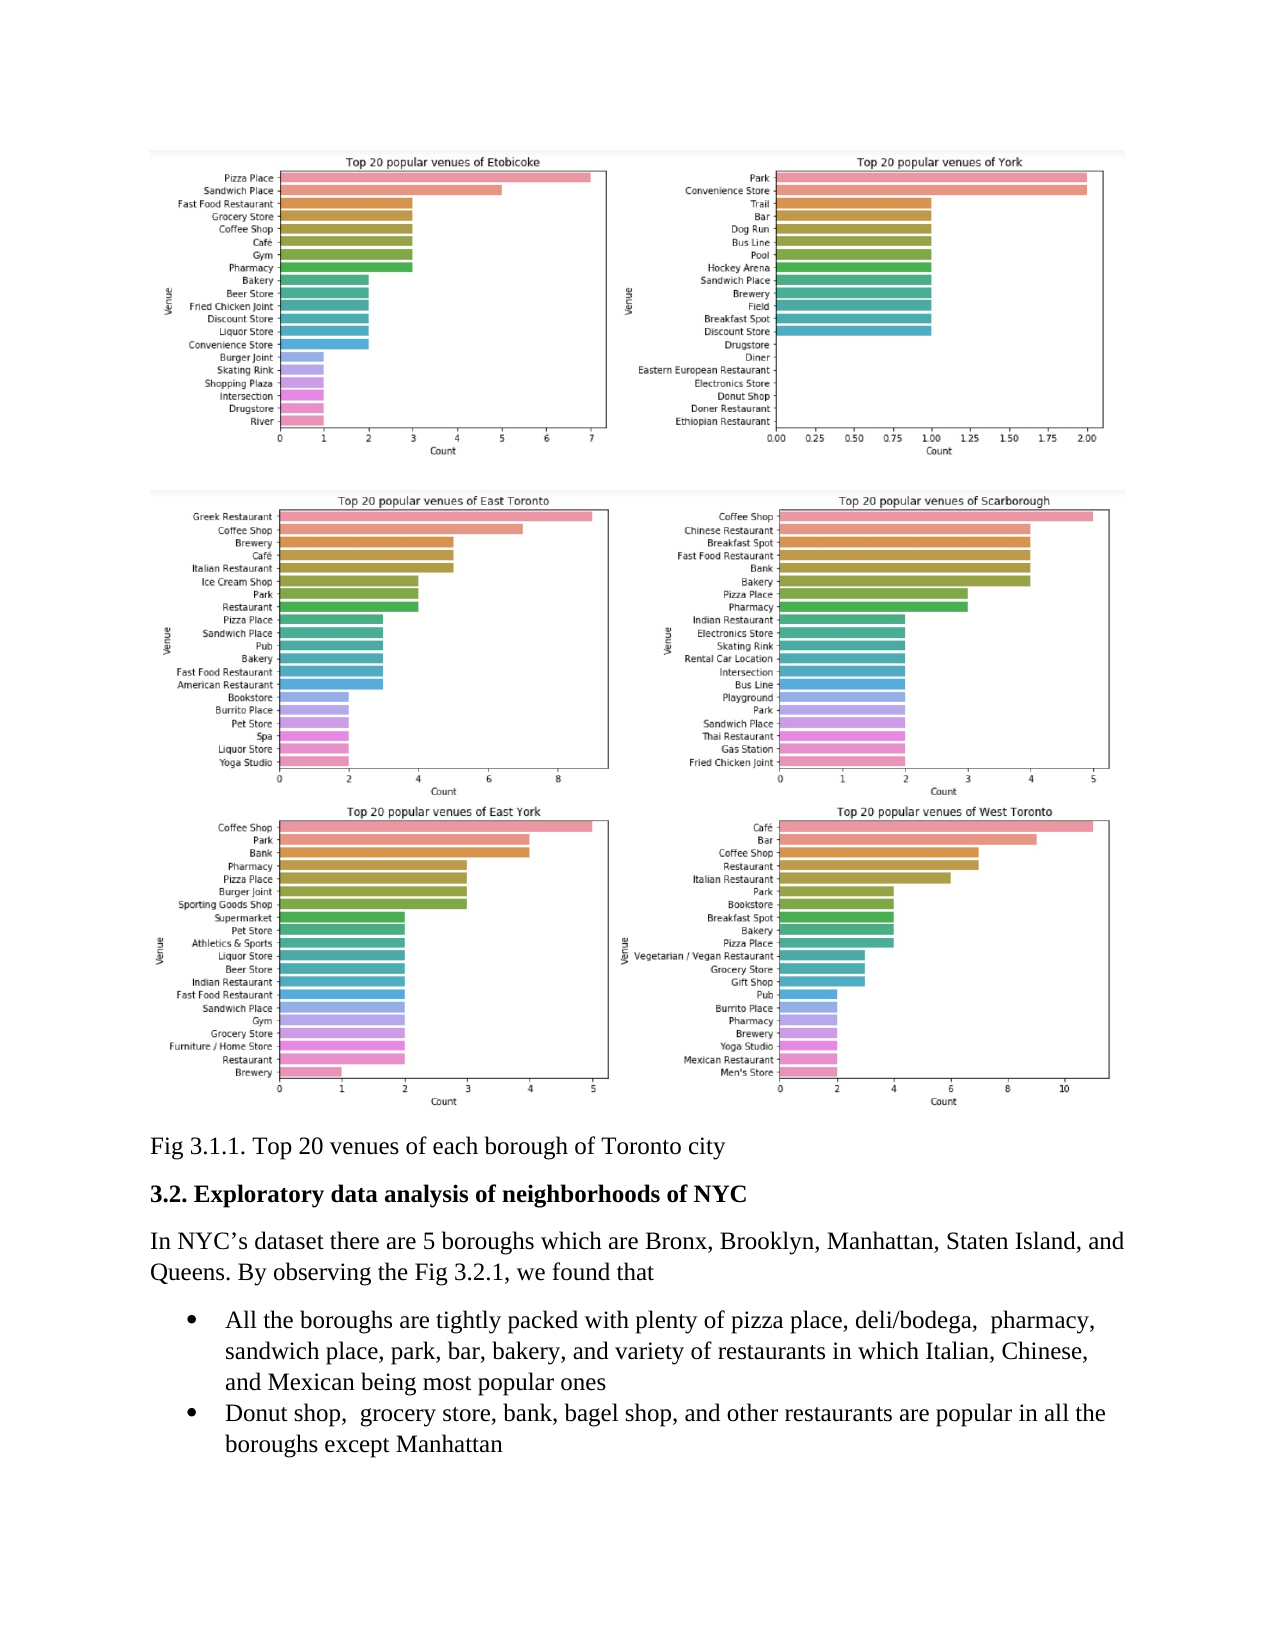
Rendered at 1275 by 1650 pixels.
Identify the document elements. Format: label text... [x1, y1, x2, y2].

picture [150, 150, 1125, 472]
text 3.2. Exploratory data analysis of neighborhoods of NYC [150, 1179, 1125, 1207]
list All the boroughs are tightly packed with plenty of pizza place, deli/bodega, pharmacy, sandwich place, park, bar, bakery, and variety of restaurants in which Italian, Chinese, and Mexican being most popular ones [187, 1305, 1125, 1396]
list Donut shop, grocery store, bank, bagel shop, and other restaurants are popular in all the boroughs except Manhattan [187, 1398, 1125, 1458]
text Fig 3.1.1. Top 20 venues of each borough of Toronto city [150, 1131, 1125, 1160]
picture [150, 490, 1125, 1113]
text In NYC’s dataset there are 5 boroughs which are Bronx, Brooklyn, Manhattan, Staten Island, and Queens. By observing the Fig 3.2.1, we found that [150, 1226, 1125, 1286]
